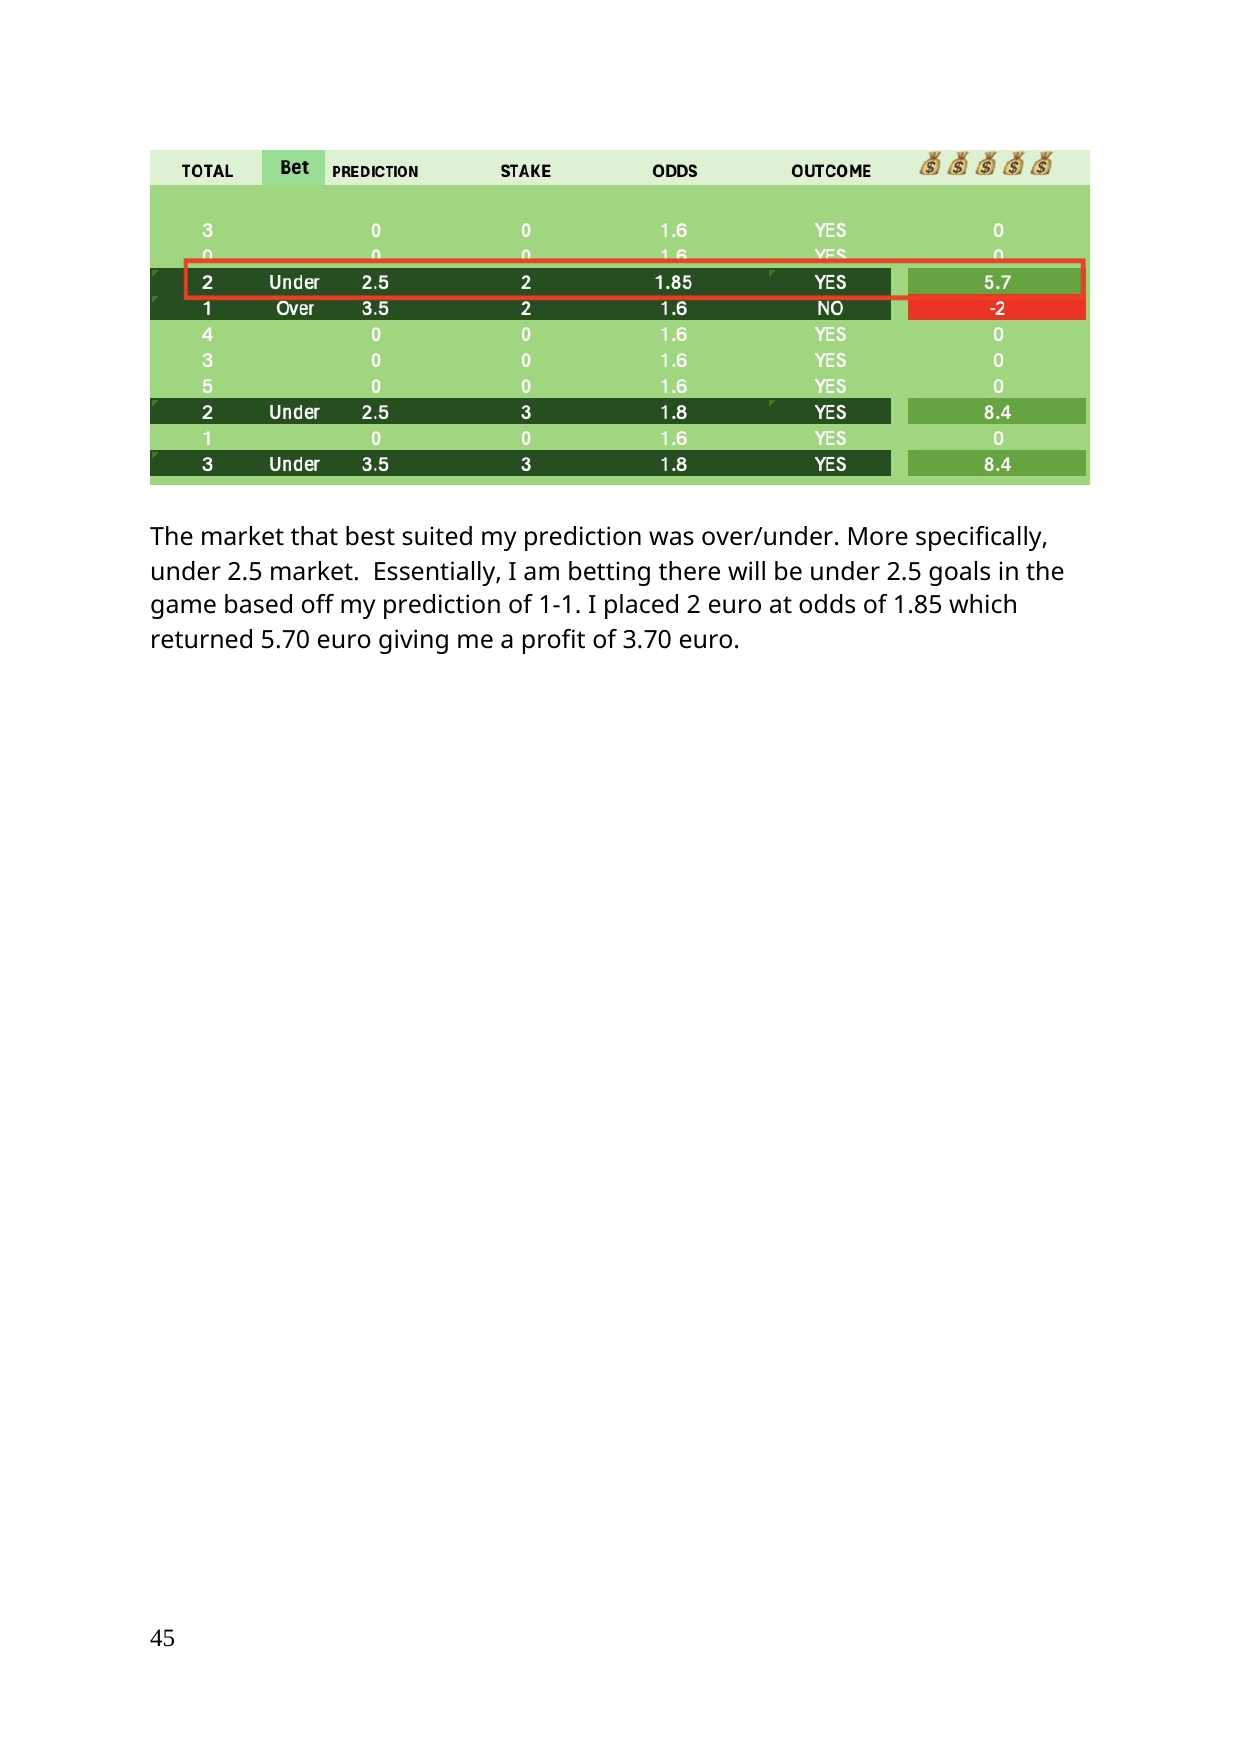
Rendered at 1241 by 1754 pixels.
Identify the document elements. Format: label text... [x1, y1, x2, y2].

picture [150, 150, 1091, 485]
text The market that best suited my prediction was over/under. More specifically, under 2.5 market. Essentially, I am betting there will be under 2.5 goals in the game based off my prediction of 1-1. I placed 2 euro at odds of 1.85 which returned 5.70 euro giving me a profit of 3.70 euro. [150, 519, 1090, 655]
